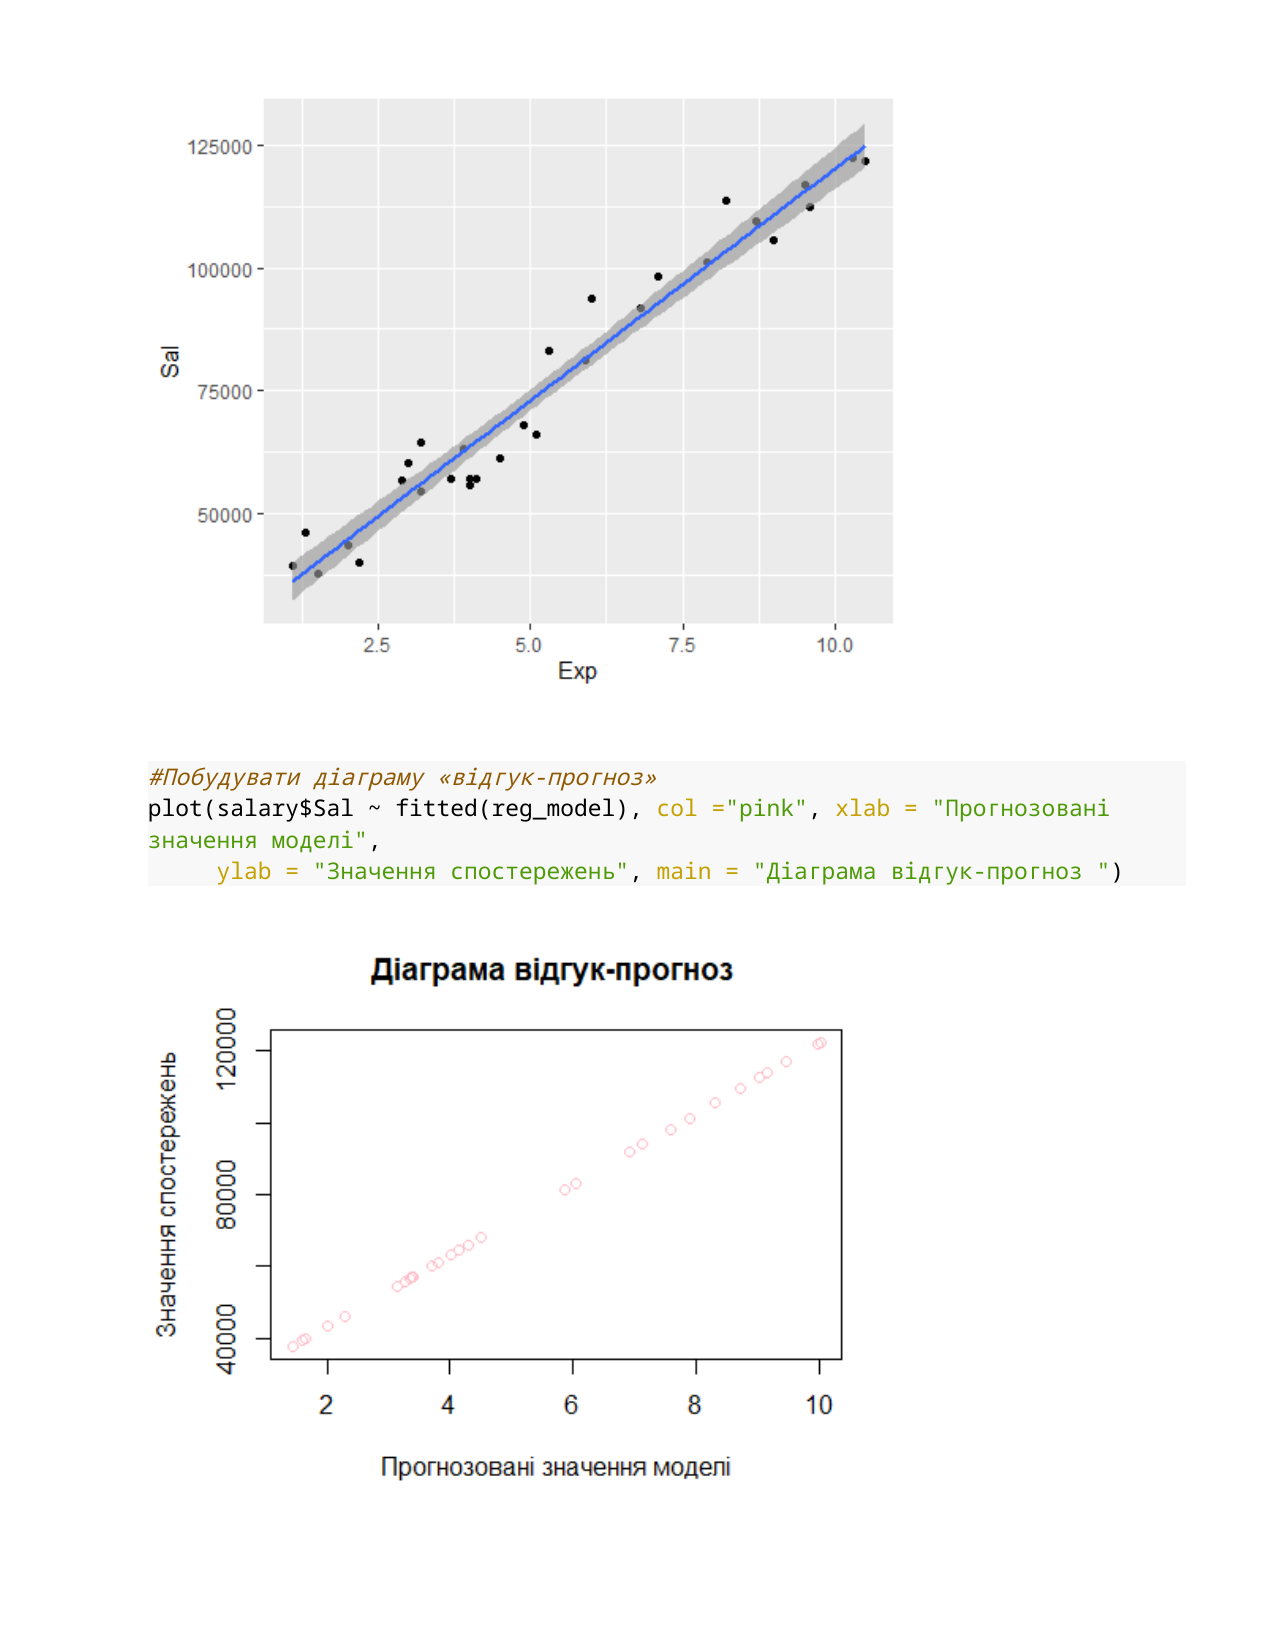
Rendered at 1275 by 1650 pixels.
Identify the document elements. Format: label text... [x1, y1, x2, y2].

picture [147, 907, 906, 1514]
text #Побудувати діаграму «відгук-прогноз» plot(salary$Sal ~ fitted(reg_model), col ="pink", xlab = "Прогнозовані значення моделі", ylab = "Значення спостережень", main = "Діаграма відгук-прогноз ") [148, 761, 1186, 886]
picture [147, 88, 906, 695]
